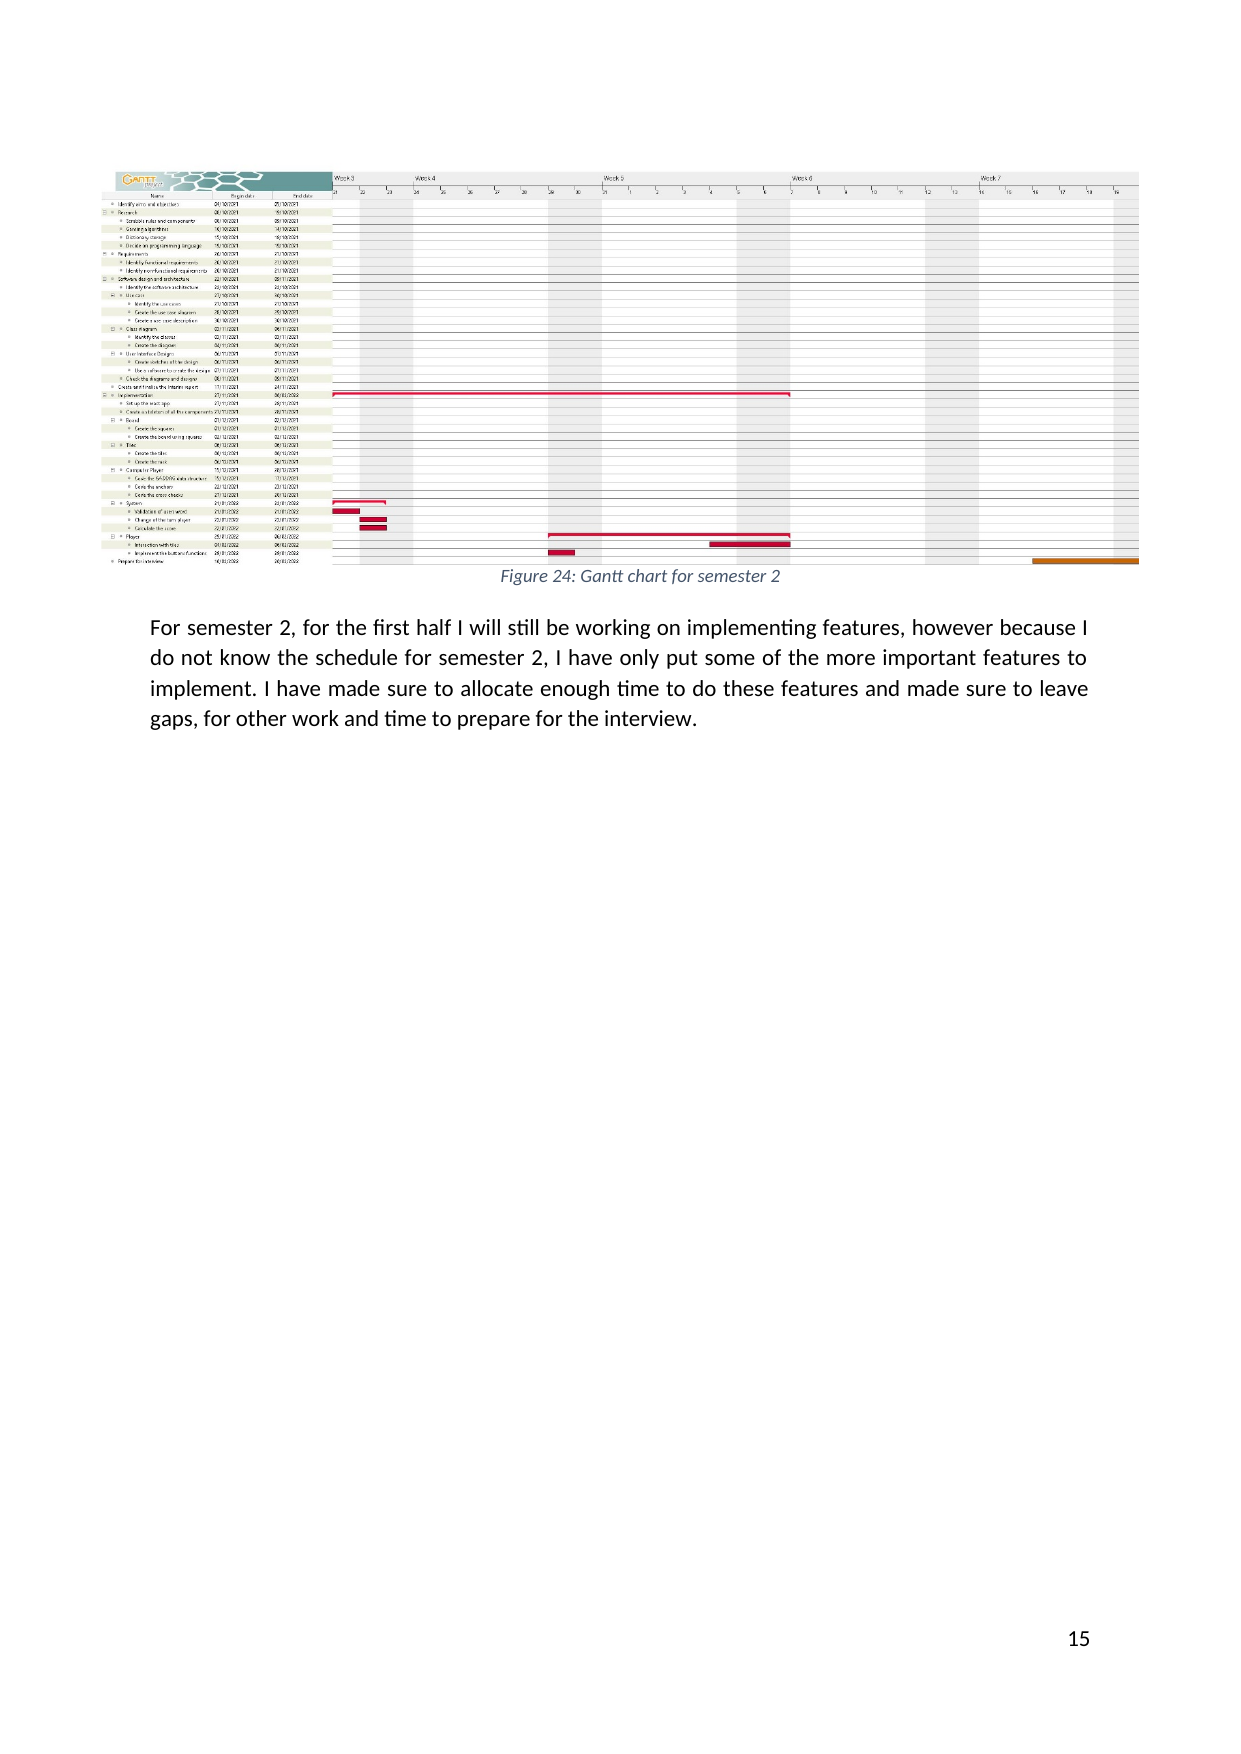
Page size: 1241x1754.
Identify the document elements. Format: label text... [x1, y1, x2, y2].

picture [101, 152, 1139, 565]
text For semester 2, for the first half I will still be working on implementing features, however because I do not know the schedule for semester 2, I have only put some of the more important features to implement. I have made sure to allocate enough time to do these features and made sure to leave gaps, for other work and time to prepare for the interview. [150, 613, 1090, 732]
